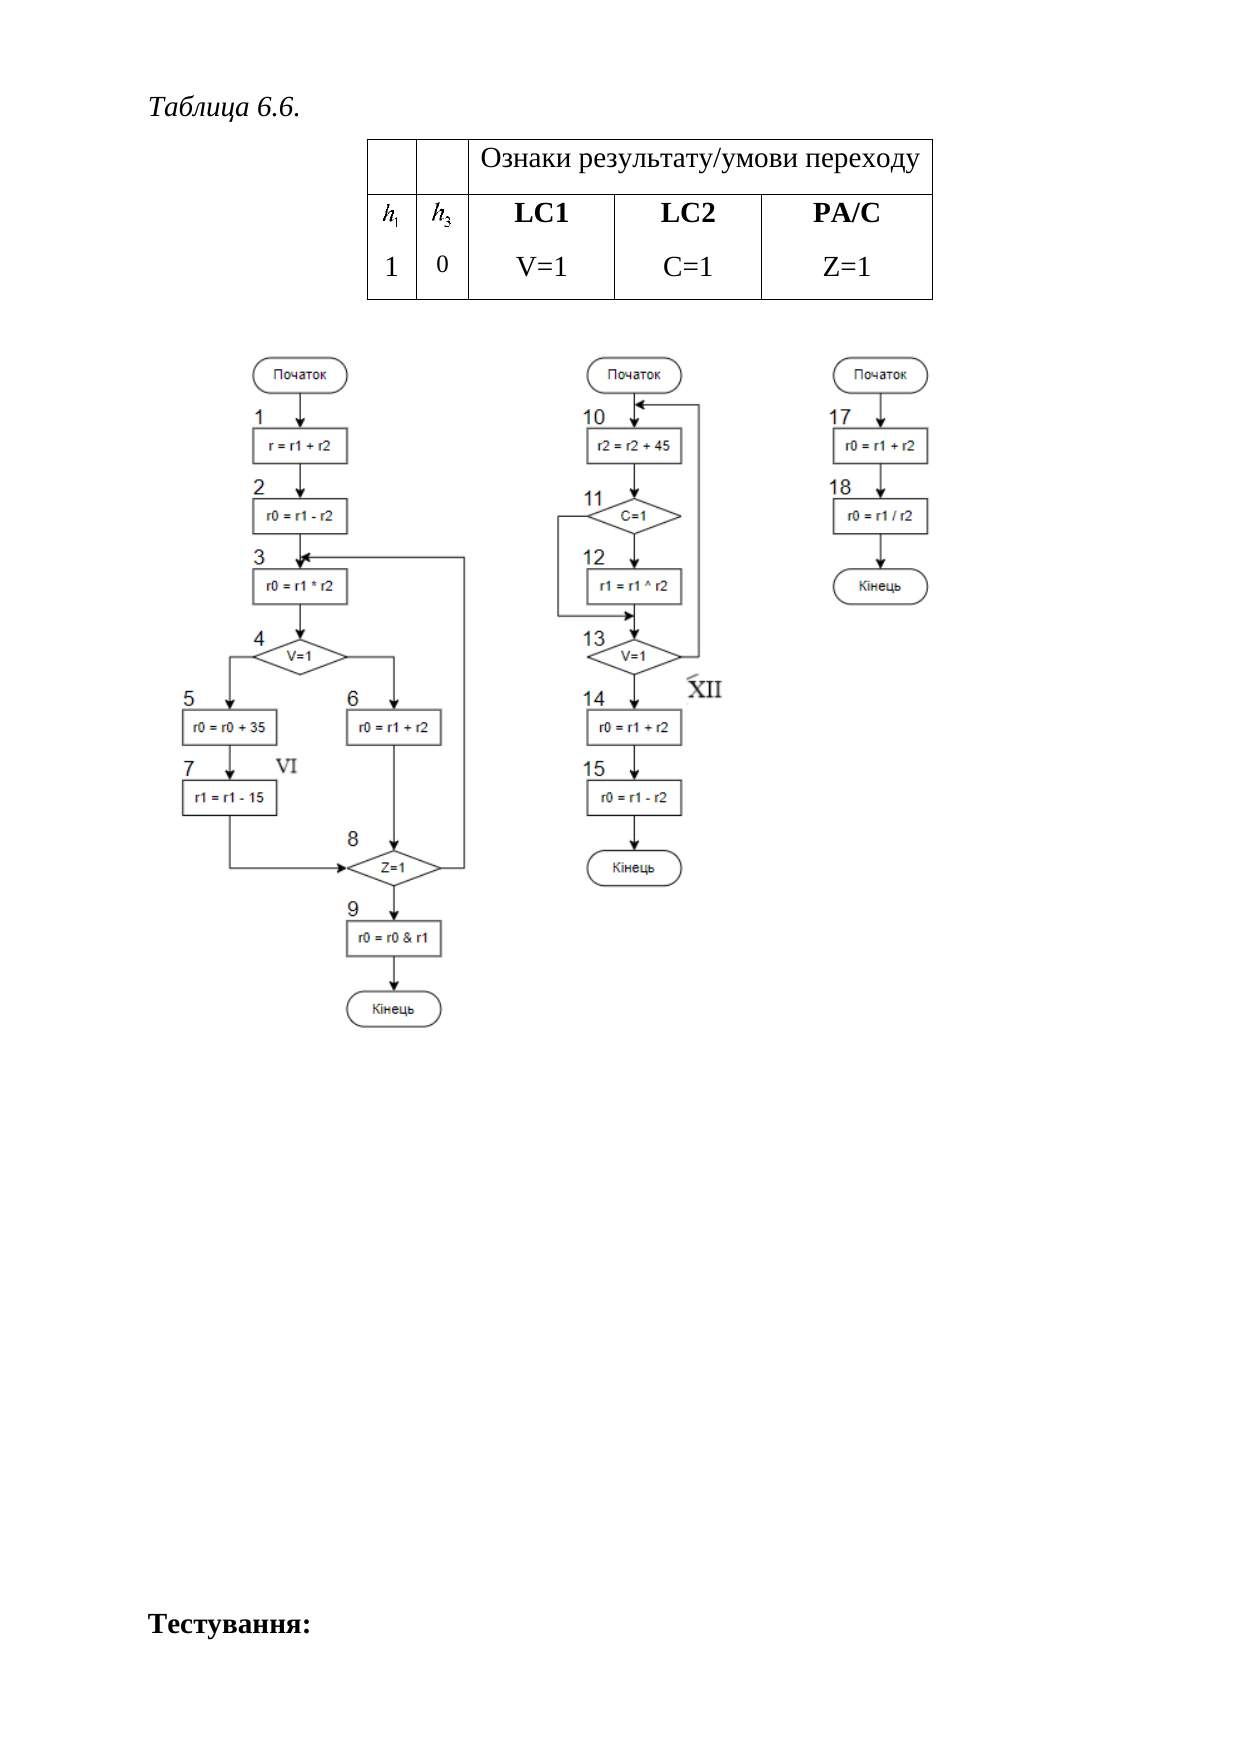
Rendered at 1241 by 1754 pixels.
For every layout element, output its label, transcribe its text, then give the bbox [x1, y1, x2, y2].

text Тестування: [148, 1606, 1152, 1640]
table_cell [417, 195, 468, 249]
picture [147, 328, 978, 1054]
table_cell 1 [368, 249, 416, 299]
picture [427, 194, 457, 233]
table_cell [368, 195, 416, 249]
text Таблица 6.6. [148, 89, 1152, 122]
table_cell 0 [417, 249, 468, 299]
table_cell LC1 [469, 195, 614, 249]
table_header Ознаки результату/умови переходу [469, 140, 932, 194]
table_cell V=1 [469, 249, 614, 299]
table_header [368, 140, 416, 194]
picture [378, 196, 404, 231]
table_cell C=1 [615, 249, 761, 299]
table_cell Z=1 [762, 249, 932, 299]
table_cell PA/C [762, 195, 932, 249]
table_header [417, 140, 468, 194]
table_cell LC2 [615, 195, 761, 249]
